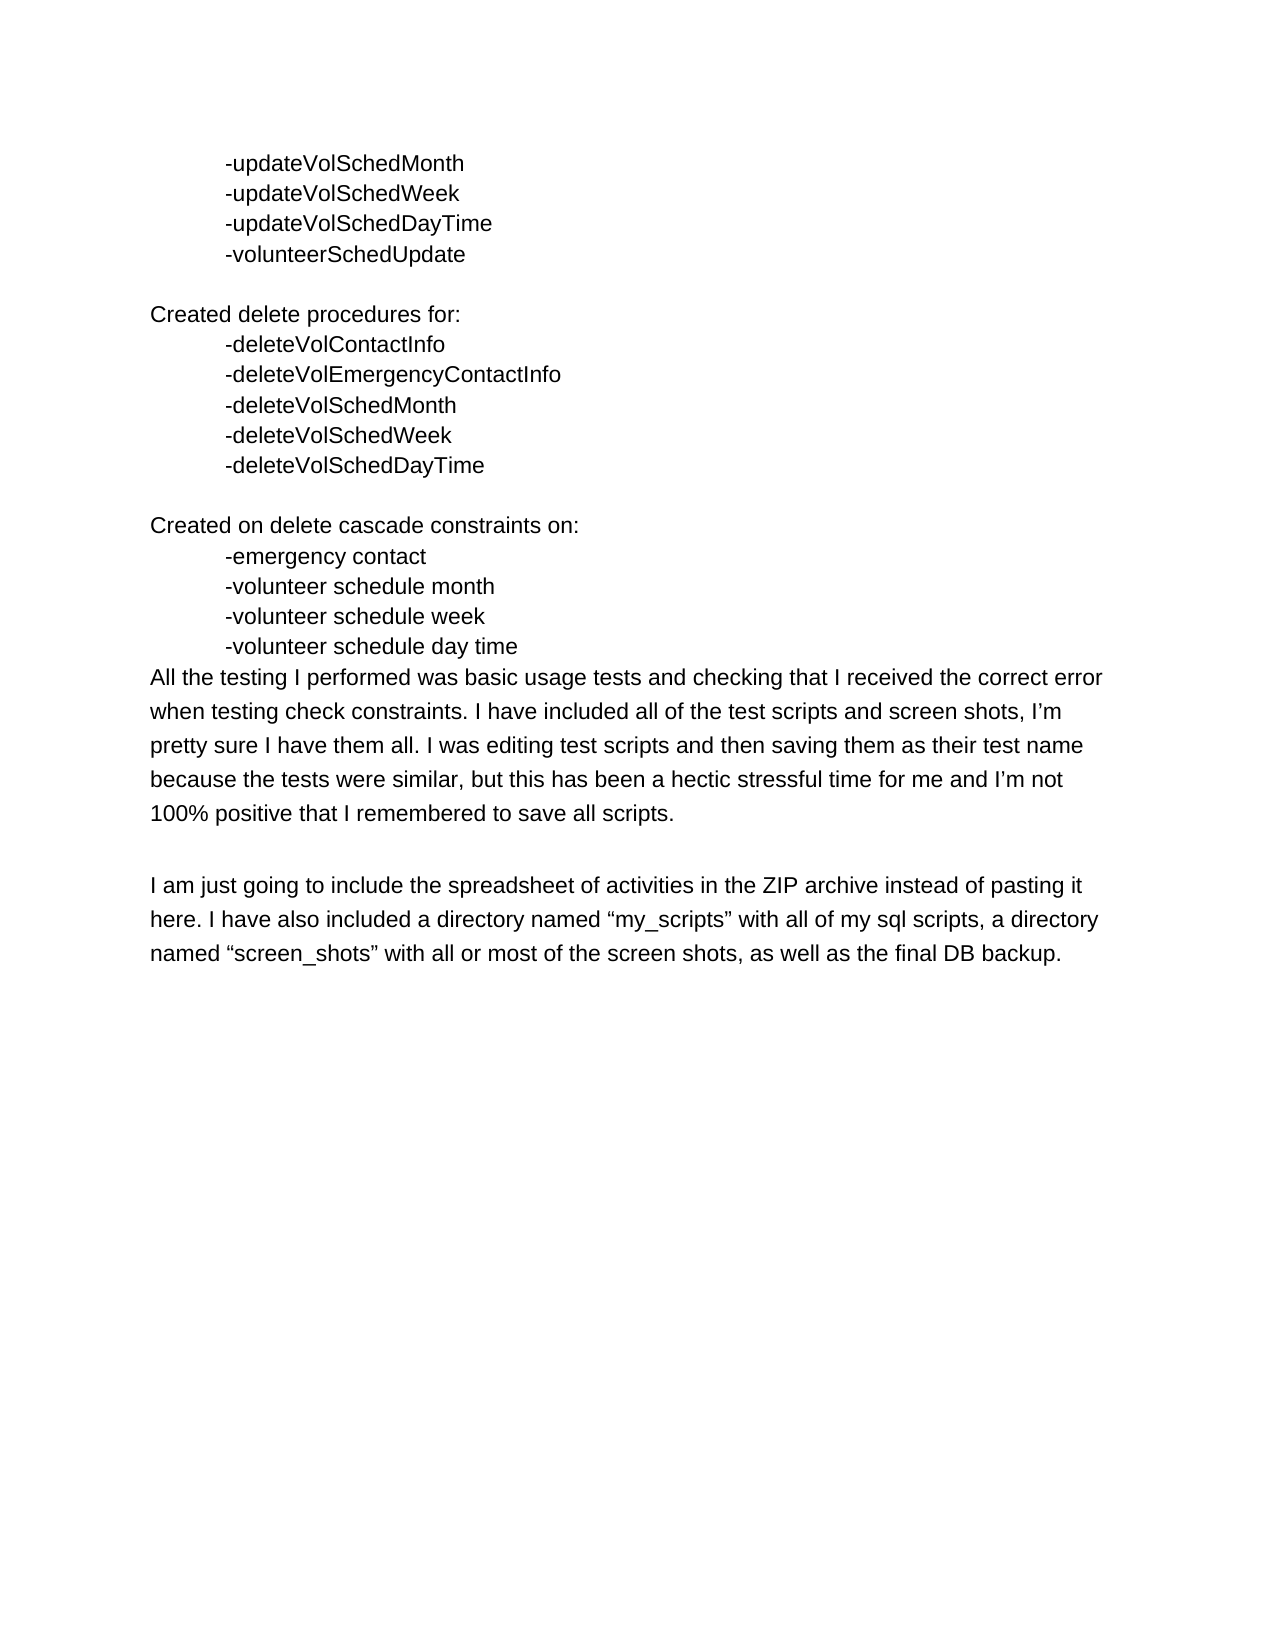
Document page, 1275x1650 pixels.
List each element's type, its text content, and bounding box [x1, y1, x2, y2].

text -emergency contact [150, 543, 1125, 569]
text -deleteVolSchedWeek [150, 422, 1125, 448]
text Created on delete cascade constraints on: [150, 512, 1125, 539]
text -updateVolSchedDayTime [150, 210, 1125, 237]
text -deleteVolContactInfo [150, 331, 1125, 358]
text -deleteVolEmergencyContactInfo [150, 361, 1125, 388]
text -volunteer schedule day time [150, 633, 1125, 660]
text Created delete procedures for: [150, 301, 1125, 327]
text -volunteerSchedUpdate [150, 241, 1125, 267]
text -updateVolSchedWeek [150, 180, 1125, 207]
text -deleteVolSchedDayTime [150, 452, 1125, 478]
text -deleteVolSchedMonth [150, 392, 1125, 418]
text All the testing I performed was basic usage tests and checking that I received the correct error when testing check constraints. I have included all of the test scripts and screen shots, I’m pretty sure I have them all. I was editing test scripts and then saving them as their test name because the tests were similar, but this has been a hectic stressful time for me and I’m not 100% positive that I remembered to save all scripts. [150, 663, 1125, 827]
text -volunteer schedule month [150, 573, 1125, 599]
text -updateVolSchedMonth [150, 150, 1125, 176]
text -volunteer schedule week [150, 603, 1125, 629]
text I am just going to include the spreadsheet of activities in the ZIP archive instead of pasting it here. I have also included a directory named “my_scripts” with all of my sql scripts, a directory named “screen_shots” with all or most of the screen shots, as well as the final DB backup. [150, 872, 1125, 967]
